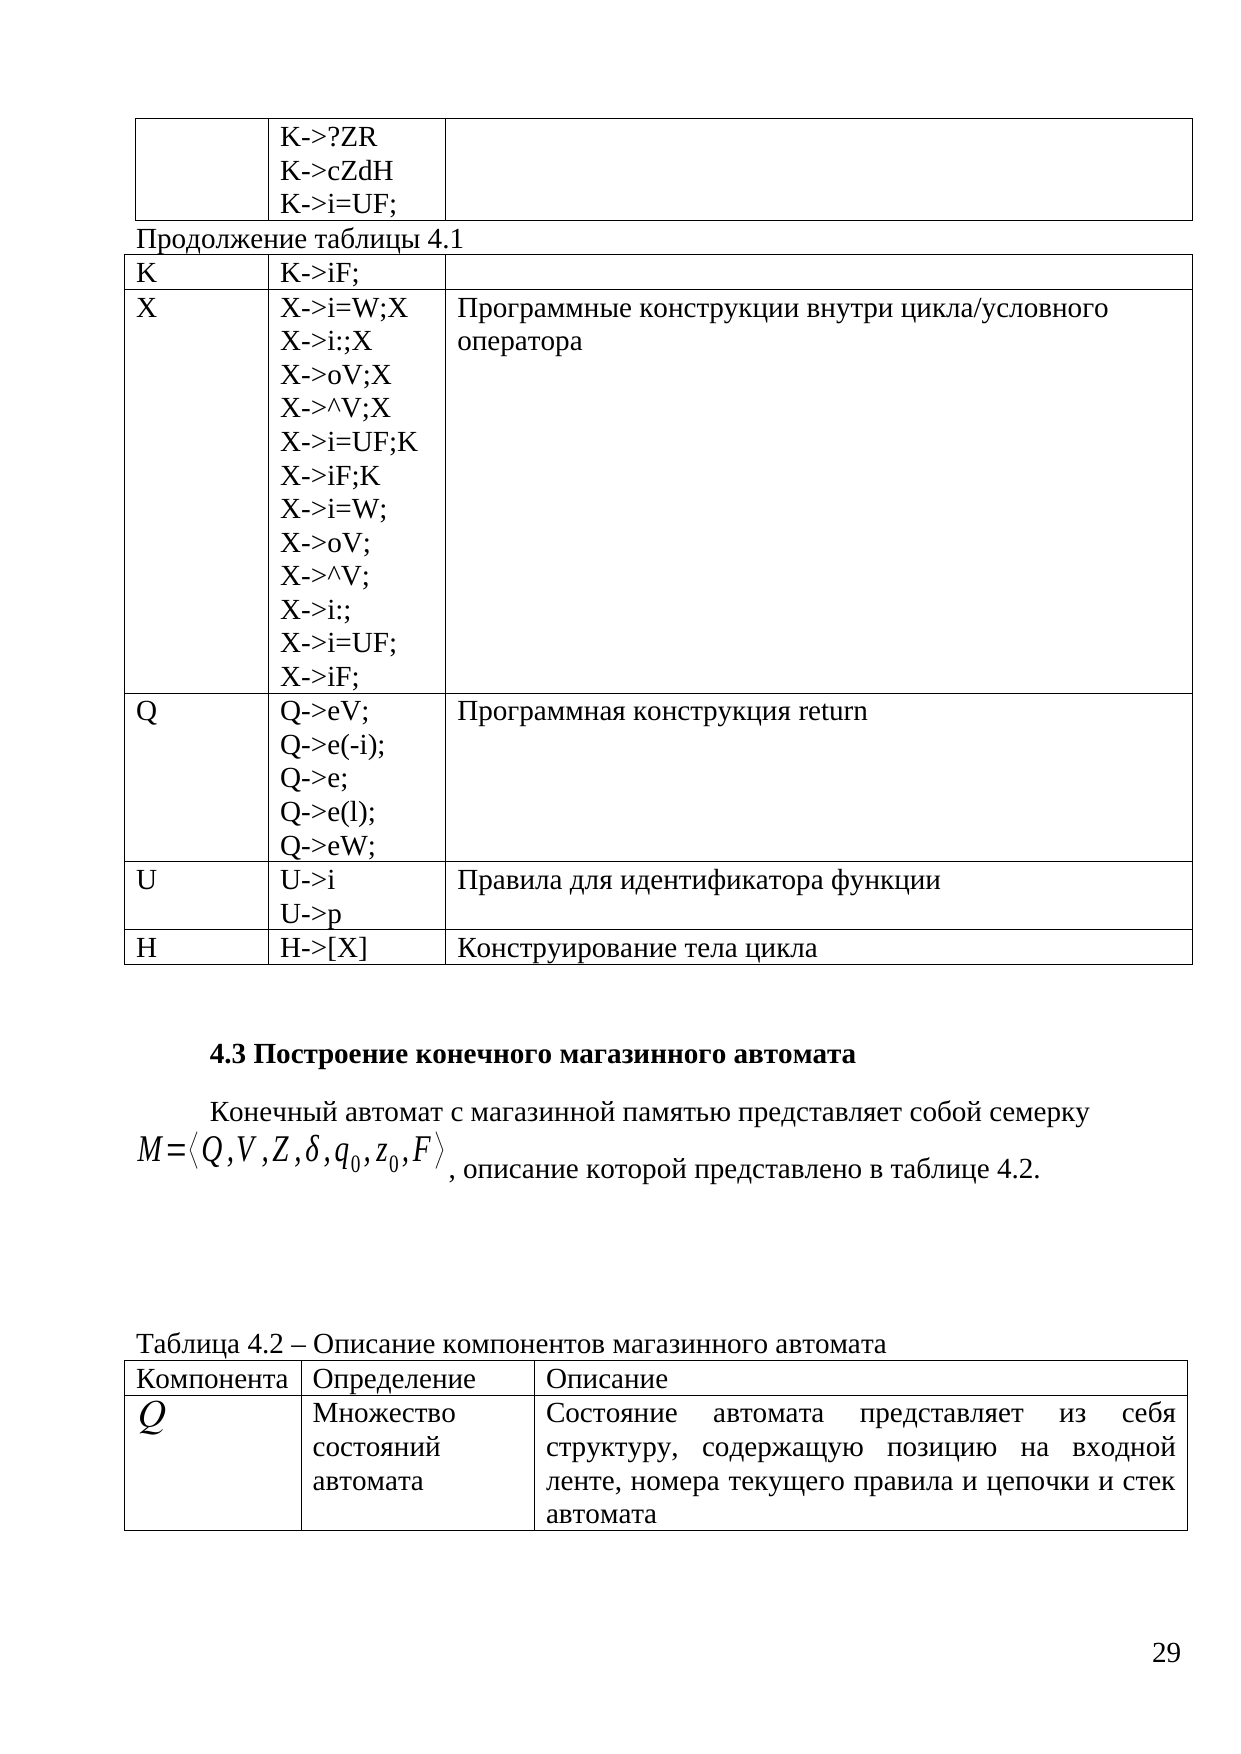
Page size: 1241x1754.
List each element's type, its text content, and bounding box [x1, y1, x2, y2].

subtitle Конечный автомат с магазинной памятью представляет собой семерку, описание которой представлено в таблице 4.2. [136, 1094, 1181, 1184]
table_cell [269, 119, 445, 220]
table_cell H [125, 930, 268, 964]
picture [135, 1395, 171, 1440]
table_cell Q->eV; Q->e(-i); Q->e; Q->e(l); Q->eW; [269, 694, 445, 861]
table_cell Конструирование тела цикла [446, 930, 1192, 964]
table_header [446, 255, 1192, 289]
table_cell H->[X] [269, 930, 445, 964]
table_cell X [125, 290, 268, 692]
table_header K->iF; [269, 255, 445, 289]
table_cell [125, 1396, 301, 1530]
table_cell Правила для идентификатора функции [446, 862, 1192, 929]
table_header Определение [302, 1361, 534, 1394]
table_cell Состояние автомата представляет из себя структуру, содержащую позицию на входной ленте, номера текущего правила и цепочки и стек автомата [535, 1396, 1187, 1530]
table_cell X->i=W;X X->i:;X X->oV;X X->^V;X X->i=UF;K X->iF;K X->i=W; X->oV; X->^V; X->i:; X->i=UF; X->iF; [269, 290, 445, 692]
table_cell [446, 119, 1192, 220]
table_cell Множество состояний автомата [302, 1396, 534, 1530]
table_cell U [125, 862, 268, 929]
table_header Компонента [125, 1361, 301, 1394]
table_cell Программная конструкция return [446, 694, 1192, 861]
table_cell U->i U->p [269, 862, 445, 929]
table_cell Программные конструкции внутри цикла/условного оператора [446, 290, 1192, 692]
table_header K [125, 255, 268, 289]
table_cell Q [125, 694, 268, 861]
table_cell K [136, 119, 268, 220]
subtitle 4.3 Построение конечного магазинного автомата [136, 1036, 1181, 1069]
table_header Описание [535, 1361, 1187, 1394]
text Продолжение таблицы 4.1 [136, 221, 1181, 254]
subtitle Таблица 4.2 – Описание компонентов магазинного автомата [136, 1326, 1181, 1360]
